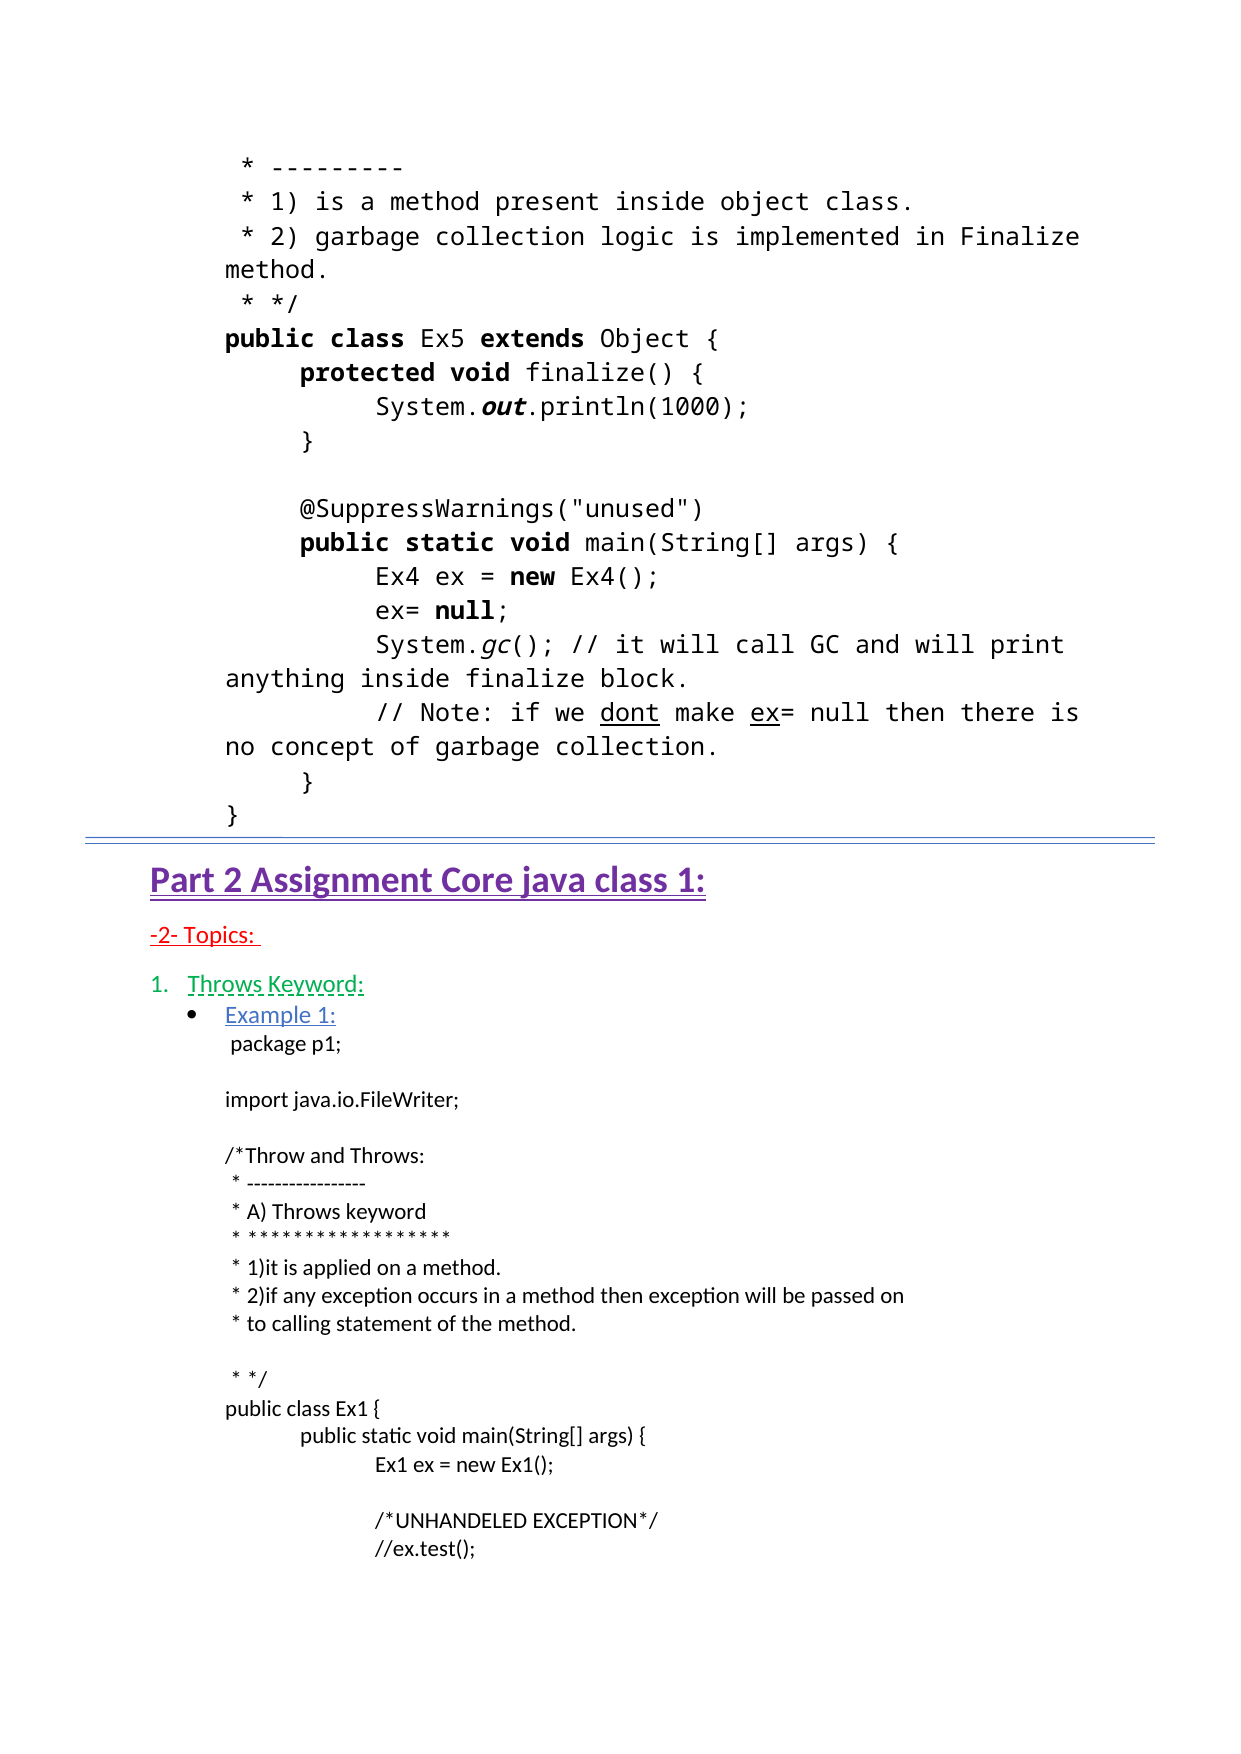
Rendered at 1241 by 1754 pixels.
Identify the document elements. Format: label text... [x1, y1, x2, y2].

text Ex4 ex = new Ex4(); [225, 559, 1090, 593]
text /*Throw and Throws: [225, 1141, 1090, 1169]
text System.gc(); // it will call GC and will print anything inside finalize block. [225, 627, 1090, 695]
text * */ [225, 286, 1090, 320]
text * A) Throws keyword [225, 1197, 1090, 1226]
text * ----------------- [225, 1169, 1090, 1197]
text package p1; [225, 1029, 1090, 1057]
text } [225, 763, 1090, 797]
text System.out.println(1000); [225, 388, 1090, 422]
text protected void finalize() { [225, 354, 1090, 388]
subtitle Throws Keyword: [150, 968, 1090, 999]
text public class Ex5 extends Object { [225, 320, 1090, 354]
text * --------- [225, 150, 1090, 184]
text import java.io.FileWriter; [225, 1085, 1090, 1113]
text public static void main(String[] args) { [225, 525, 1090, 559]
text * */ [225, 1366, 1090, 1394]
subtitle Example 1: [187, 999, 1090, 1029]
text public class Ex1 { [225, 1394, 1090, 1422]
text // Note: if we dont make ex= null then there is no concept of garbage collection. [225, 695, 1090, 763]
text //ex.test(); [225, 1534, 1090, 1562]
text ex= null; [225, 593, 1090, 627]
text * 2)if any exception occurs in a method then exception will be passed on [225, 1282, 1090, 1309]
text @SuppressWarnings("unused") [225, 491, 1090, 525]
text } [225, 797, 1090, 831]
text * 2) garbage collection logic is implemented in Finalize method. [225, 218, 1090, 286]
text Part 2 Assignment Core java class 1: [150, 856, 1090, 902]
text Ex1 ex = new Ex1(); [225, 1450, 1090, 1478]
text public static void main(String[] args) { [225, 1422, 1090, 1450]
text /*UNHANDELED EXCEPTION*/ [225, 1506, 1090, 1534]
text * 1)it is applied on a method. [225, 1253, 1090, 1282]
text -2- Topics: [150, 919, 1090, 949]
text * to calling statement of the method. [225, 1309, 1090, 1338]
text * 1) is a method present inside object class. [225, 184, 1090, 218]
text } [225, 422, 1090, 457]
text * ****************** [225, 1226, 1090, 1253]
